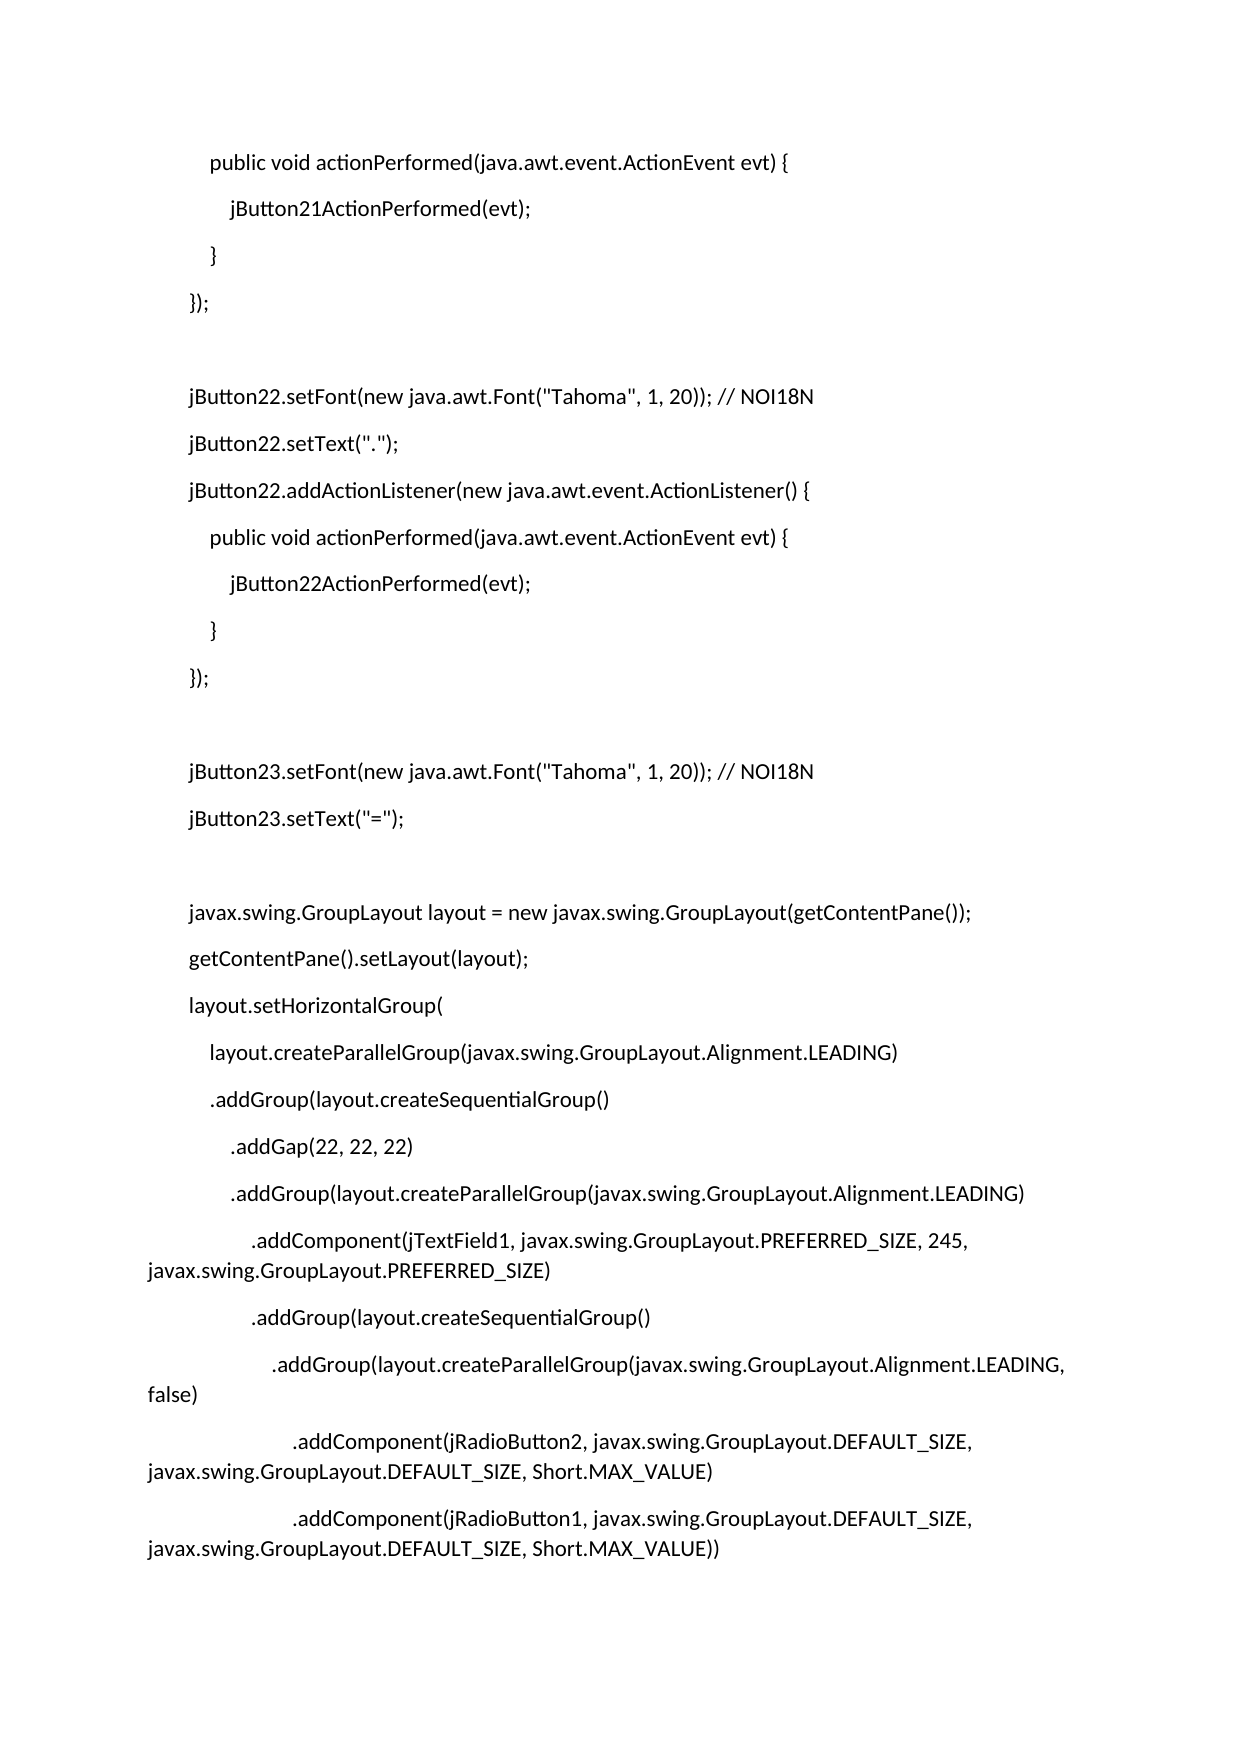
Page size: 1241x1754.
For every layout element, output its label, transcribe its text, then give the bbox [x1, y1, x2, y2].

text jButton23.setText("="); [148, 804, 1093, 832]
text jButton22.setText("."); [148, 429, 1093, 457]
text .addGroup(layout.createParallelGroup(javax.swing.GroupLayout.Alignment.LEADING) [148, 1179, 1093, 1207]
text public void actionPerformed(java.awt.event.ActionEvent evt) { [148, 523, 1093, 551]
text } [148, 241, 1093, 269]
text .addGroup(layout.createSequentialGroup() [148, 1085, 1093, 1113]
text }); [148, 288, 1093, 316]
text getContentPane().setLayout(layout); [148, 944, 1093, 972]
text public void actionPerformed(java.awt.event.ActionEvent evt) { [148, 148, 1093, 176]
text .addComponent(jRadioButton1, javax.swing.GroupLayout.DEFAULT_SIZE, javax.swing.GroupLayout.DEFAULT_SIZE, Short.MAX_VALUE)) [148, 1504, 1093, 1562]
text layout.setHorizontalGroup( [148, 991, 1093, 1019]
text layout.createParallelGroup(javax.swing.GroupLayout.Alignment.LEADING) [148, 1038, 1093, 1066]
text jButton21ActionPerformed(evt); [148, 194, 1093, 222]
text .addGroup(layout.createSequentialGroup() [148, 1303, 1093, 1331]
text jButton22.setFont(new java.awt.Font("Tahoma", 1, 20)); // NOI18N [148, 382, 1093, 410]
text jButton23.setFont(new java.awt.Font("Tahoma", 1, 20)); // NOI18N [148, 757, 1093, 785]
text javax.swing.GroupLayout layout = new javax.swing.GroupLayout(getContentPane()); [148, 898, 1093, 926]
text jButton22.addActionListener(new java.awt.event.ActionListener() { [148, 476, 1093, 504]
text .addGap(22, 22, 22) [148, 1132, 1093, 1160]
text } [148, 616, 1093, 644]
text .addGroup(layout.createParallelGroup(javax.swing.GroupLayout.Alignment.LEADING, false) [148, 1350, 1093, 1408]
text .addComponent(jTextField1, javax.swing.GroupLayout.PREFERRED_SIZE, 245, javax.swing.GroupLayout.PREFERRED_SIZE) [148, 1226, 1093, 1284]
text .addComponent(jRadioButton2, javax.swing.GroupLayout.DEFAULT_SIZE, javax.swing.GroupLayout.DEFAULT_SIZE, Short.MAX_VALUE) [148, 1427, 1093, 1485]
text }); [148, 663, 1093, 691]
text jButton22ActionPerformed(evt); [148, 569, 1093, 597]
